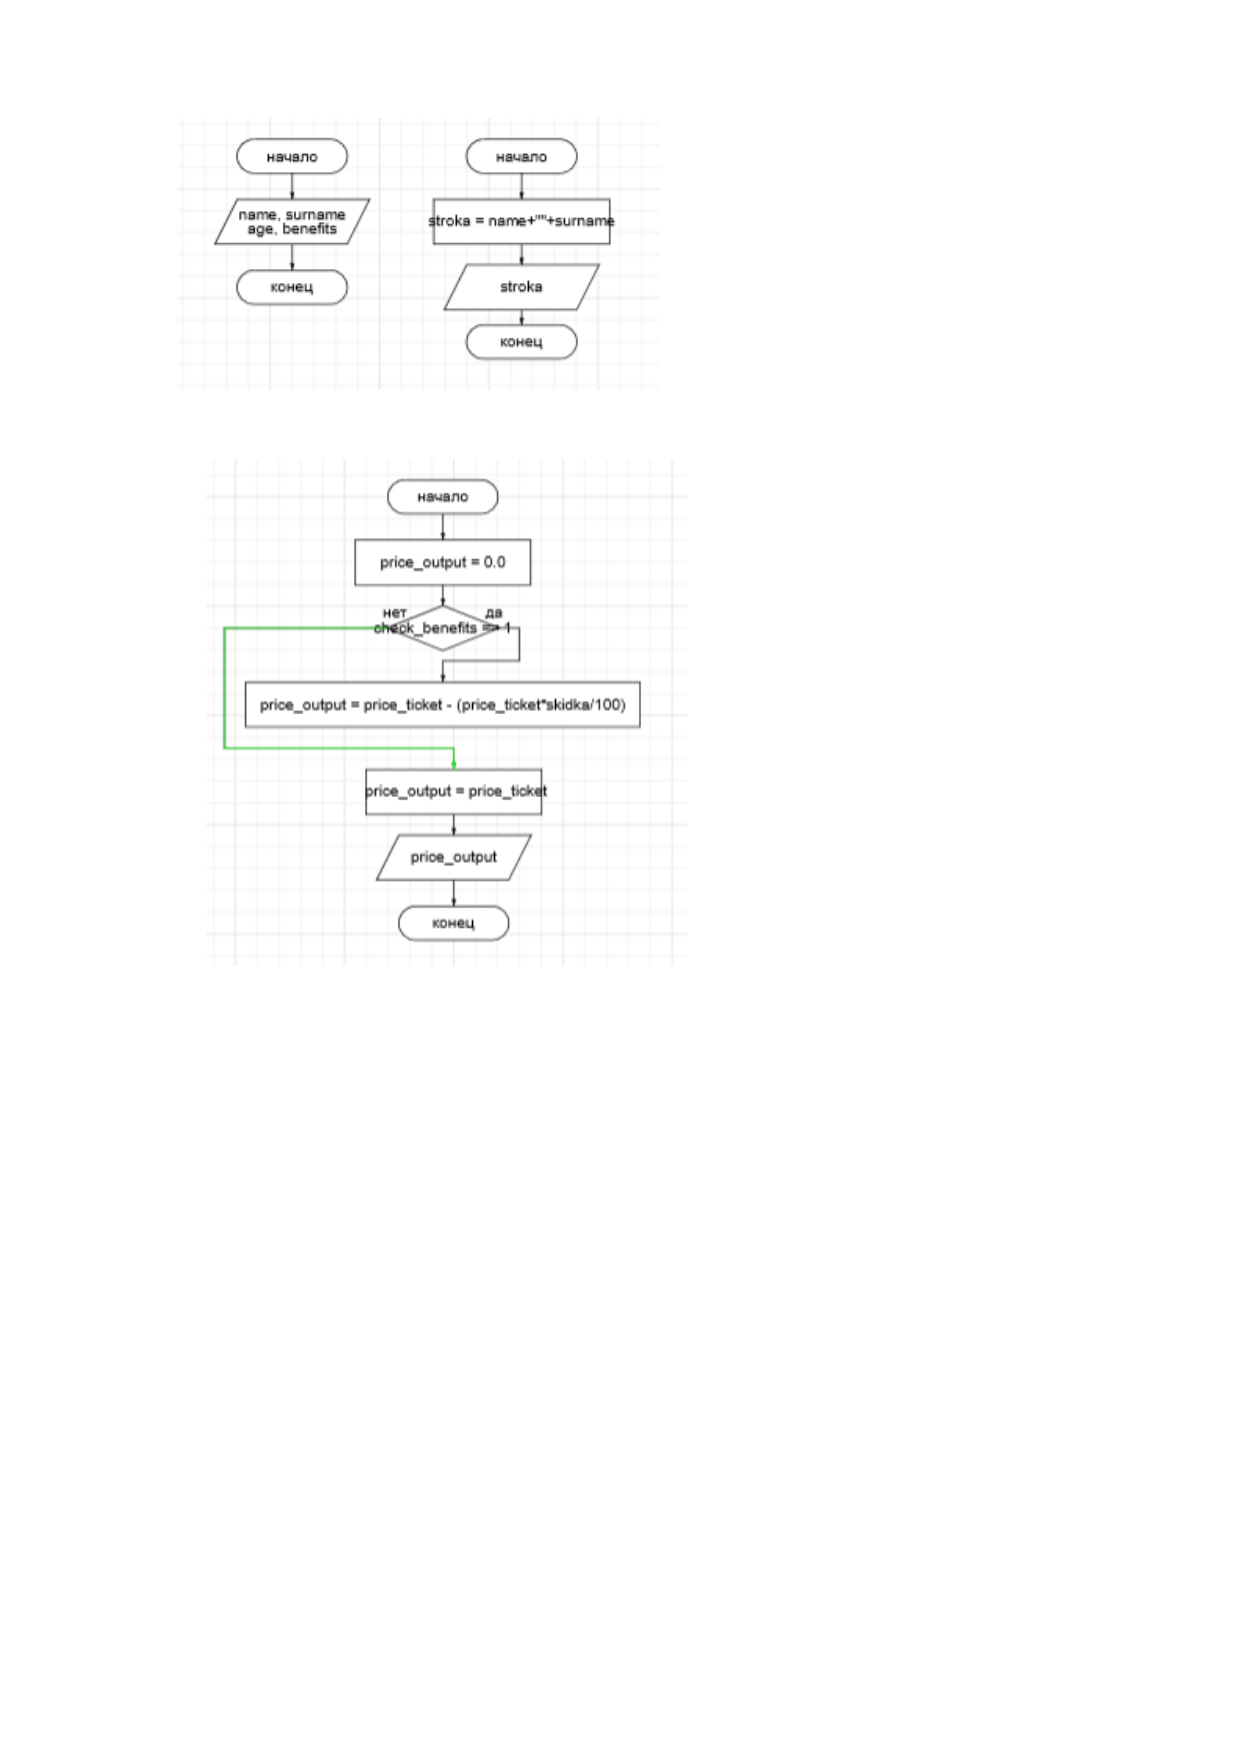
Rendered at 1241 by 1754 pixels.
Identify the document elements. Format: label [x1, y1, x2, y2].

picture [177, 118, 660, 390]
picture [206, 459, 688, 966]
